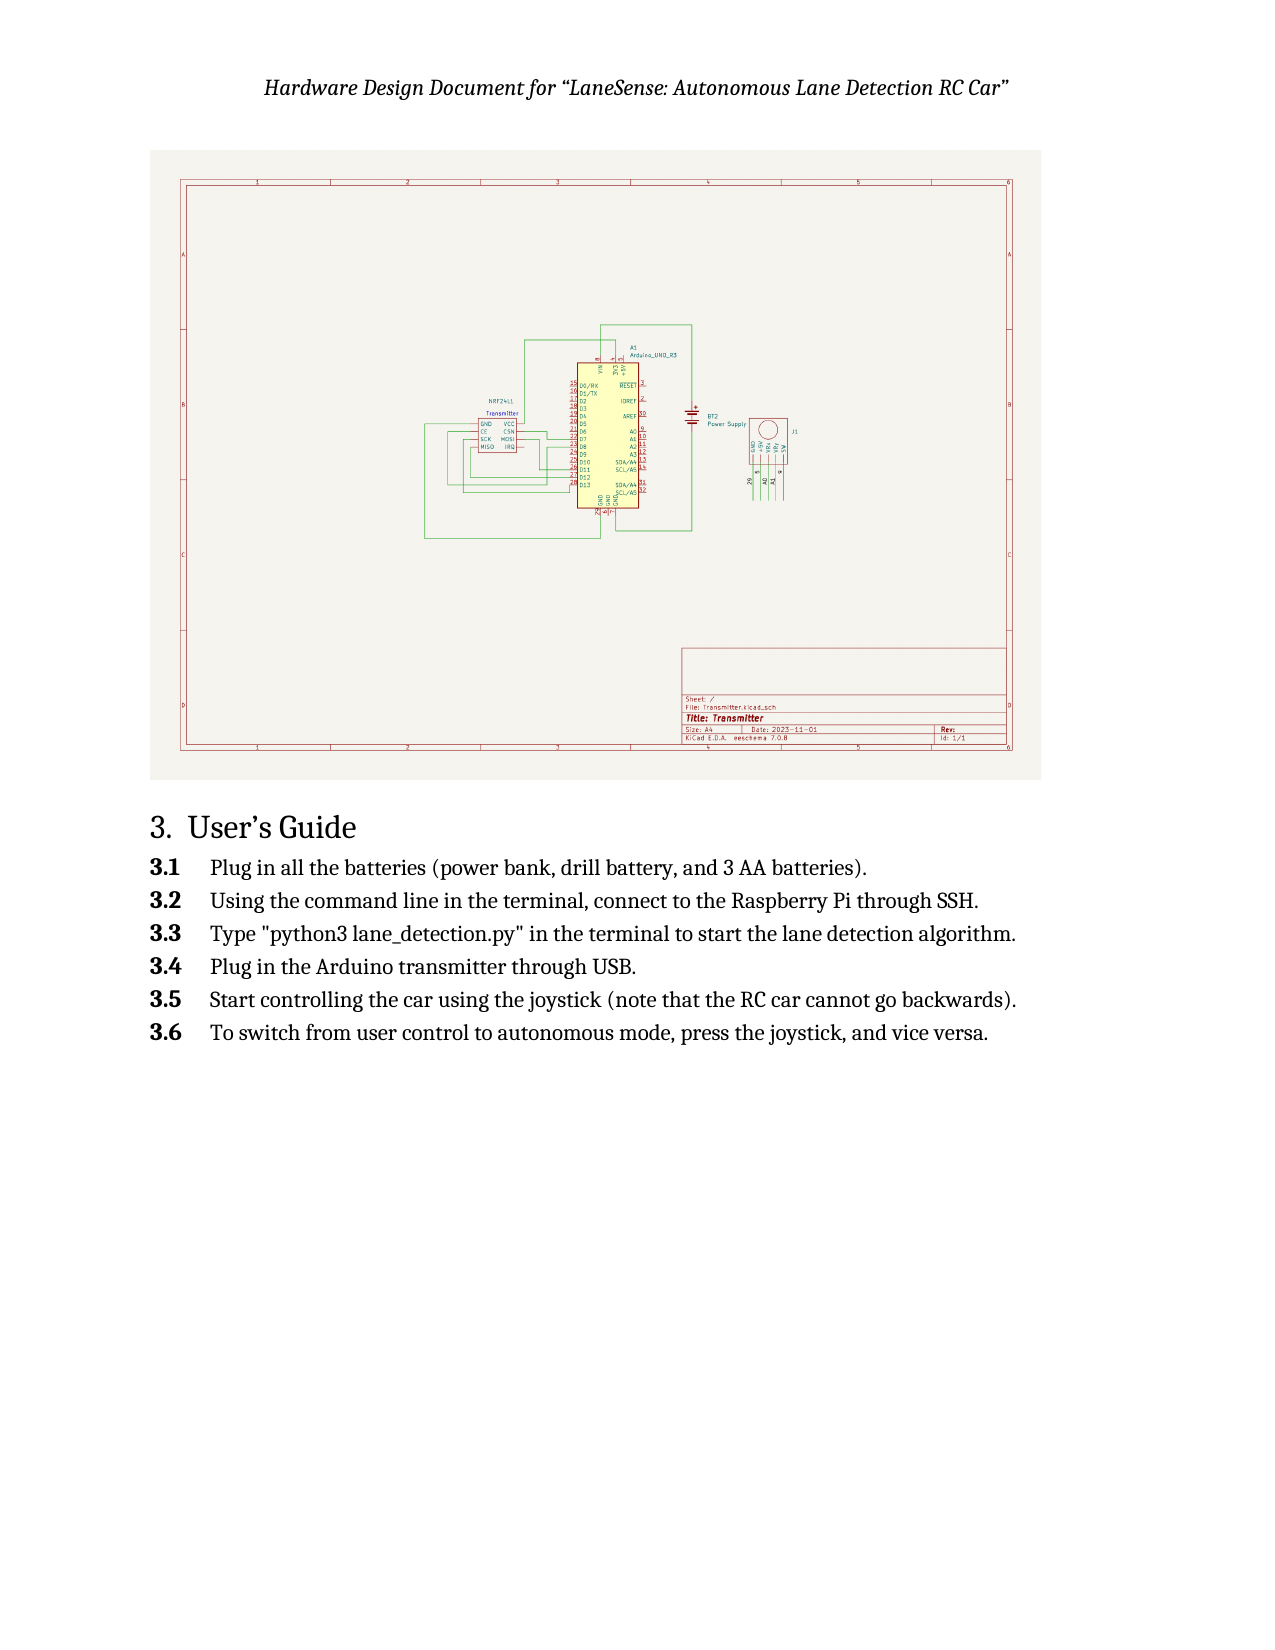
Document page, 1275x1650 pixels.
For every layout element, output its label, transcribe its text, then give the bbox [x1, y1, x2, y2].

list Using the command line in the terminal, connect to the Raspberry Pi through SSH. [150, 886, 1125, 914]
list Type "python3 lane_detection.py" in the terminal to start the lane detection algorithm. [150, 919, 1125, 948]
list Plug in the Arduino transmitter through USB. [150, 952, 1125, 981]
list Start controlling the car using the joystick (note that the RC car cannot go backwards). [150, 985, 1125, 1014]
list Plug in all the batteries (power bank, drill battery, and 3 AA batteries). [150, 853, 1125, 882]
list To switch from user control to autonomous mode, press the joystick, and vice versa. [150, 1018, 1125, 1047]
picture [150, 150, 1042, 780]
subtitle User’s Guide [150, 808, 1125, 847]
